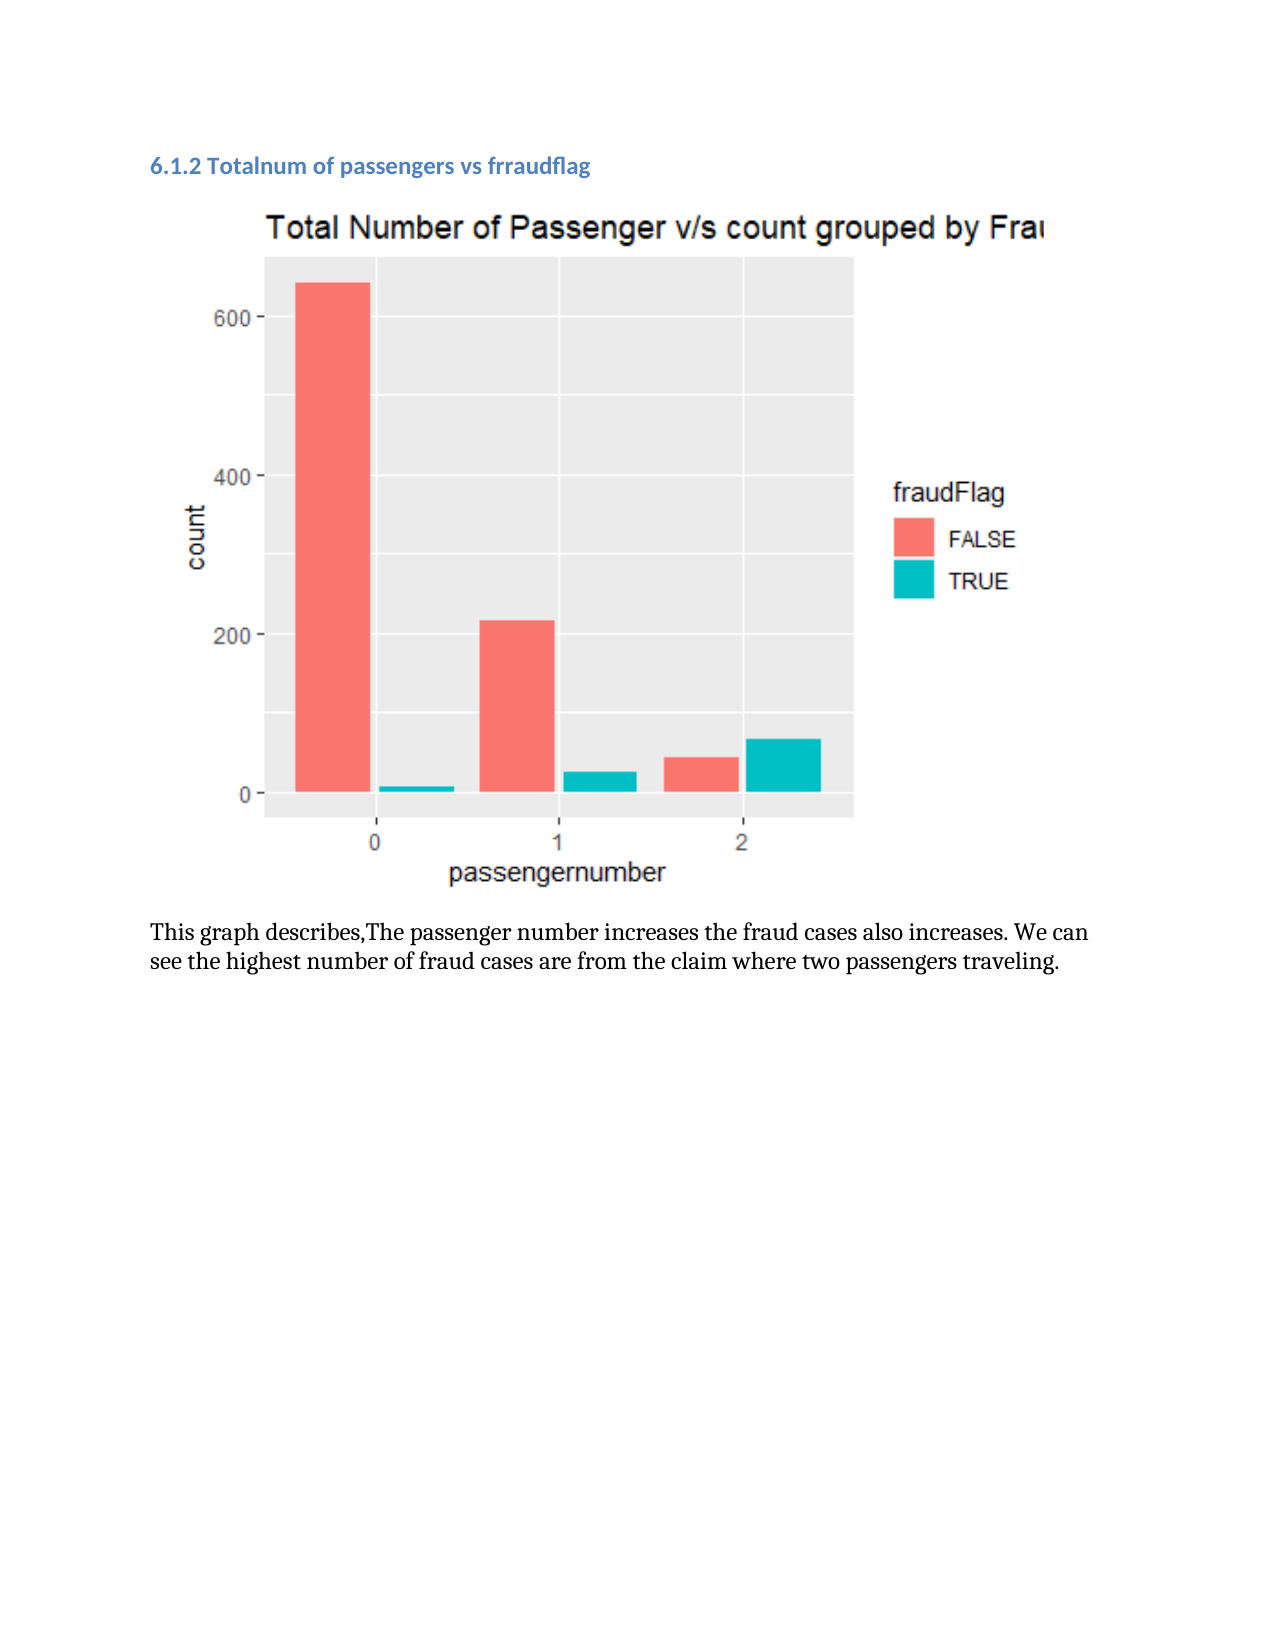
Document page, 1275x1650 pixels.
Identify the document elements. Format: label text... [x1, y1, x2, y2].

text This graph describes,The passenger number increases the fraud cases also increases. We can see the highest number of fraud cases are from the claim where two passengers traveling. [150, 918, 1125, 976]
subtitle 6.1.2 Totalnum of passengers vs frraudflag [150, 150, 1125, 181]
picture [168, 199, 1044, 900]
